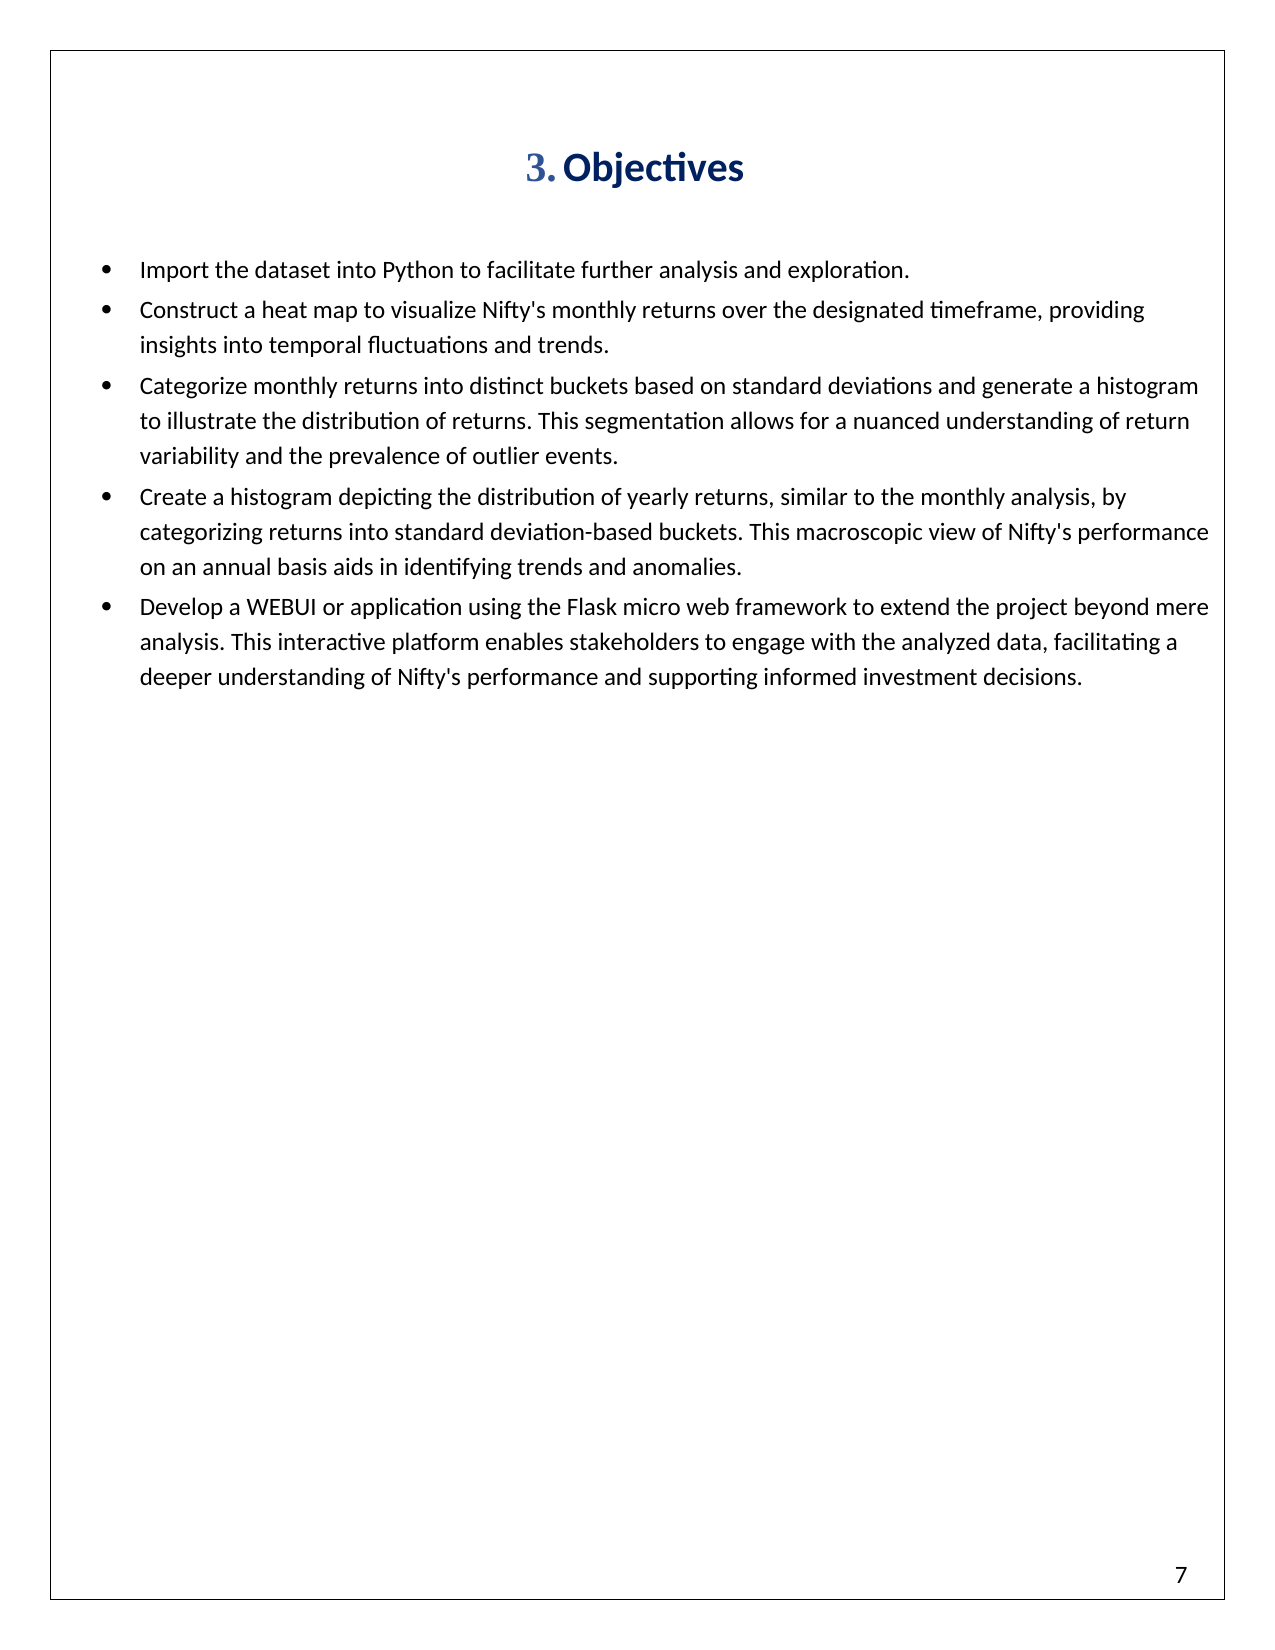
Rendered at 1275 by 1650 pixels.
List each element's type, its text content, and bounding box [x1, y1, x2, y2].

subtitle Construct a heat map to visualize Nifty's monthly returns over the designated timeframe, providing insights into temporal fluctuations and trends. [102, 295, 1213, 360]
subtitle Develop a WEBUI or application using the Flask micro web framework to extend the project beyond mere analysis. This interactive platform enables stakeholders to engage with the analyzed data, facilitating a deeper understanding of Nifty's performance and supporting informed investment decisions. [102, 591, 1213, 692]
subtitle Create a histogram depicting the distribution of yearly returns, similar to the monthly analysis, by categorizing returns into standard deviation-based buckets. This macroscopic view of Nifty's performance on an annual basis aids in identifying trends and anomalies. [102, 481, 1213, 581]
subtitle Categorize monthly returns into distinct buckets based on standard deviations and generate a histogram to illustrate the distribution of returns. This segmentation allows for a nuanced understanding of return variability and the prevalence of outlier events. [102, 370, 1213, 471]
subtitle Import the dataset into Python to facilitate further analysis and exploration. [102, 254, 1213, 285]
subtitle Objectives [57, 141, 1213, 192]
